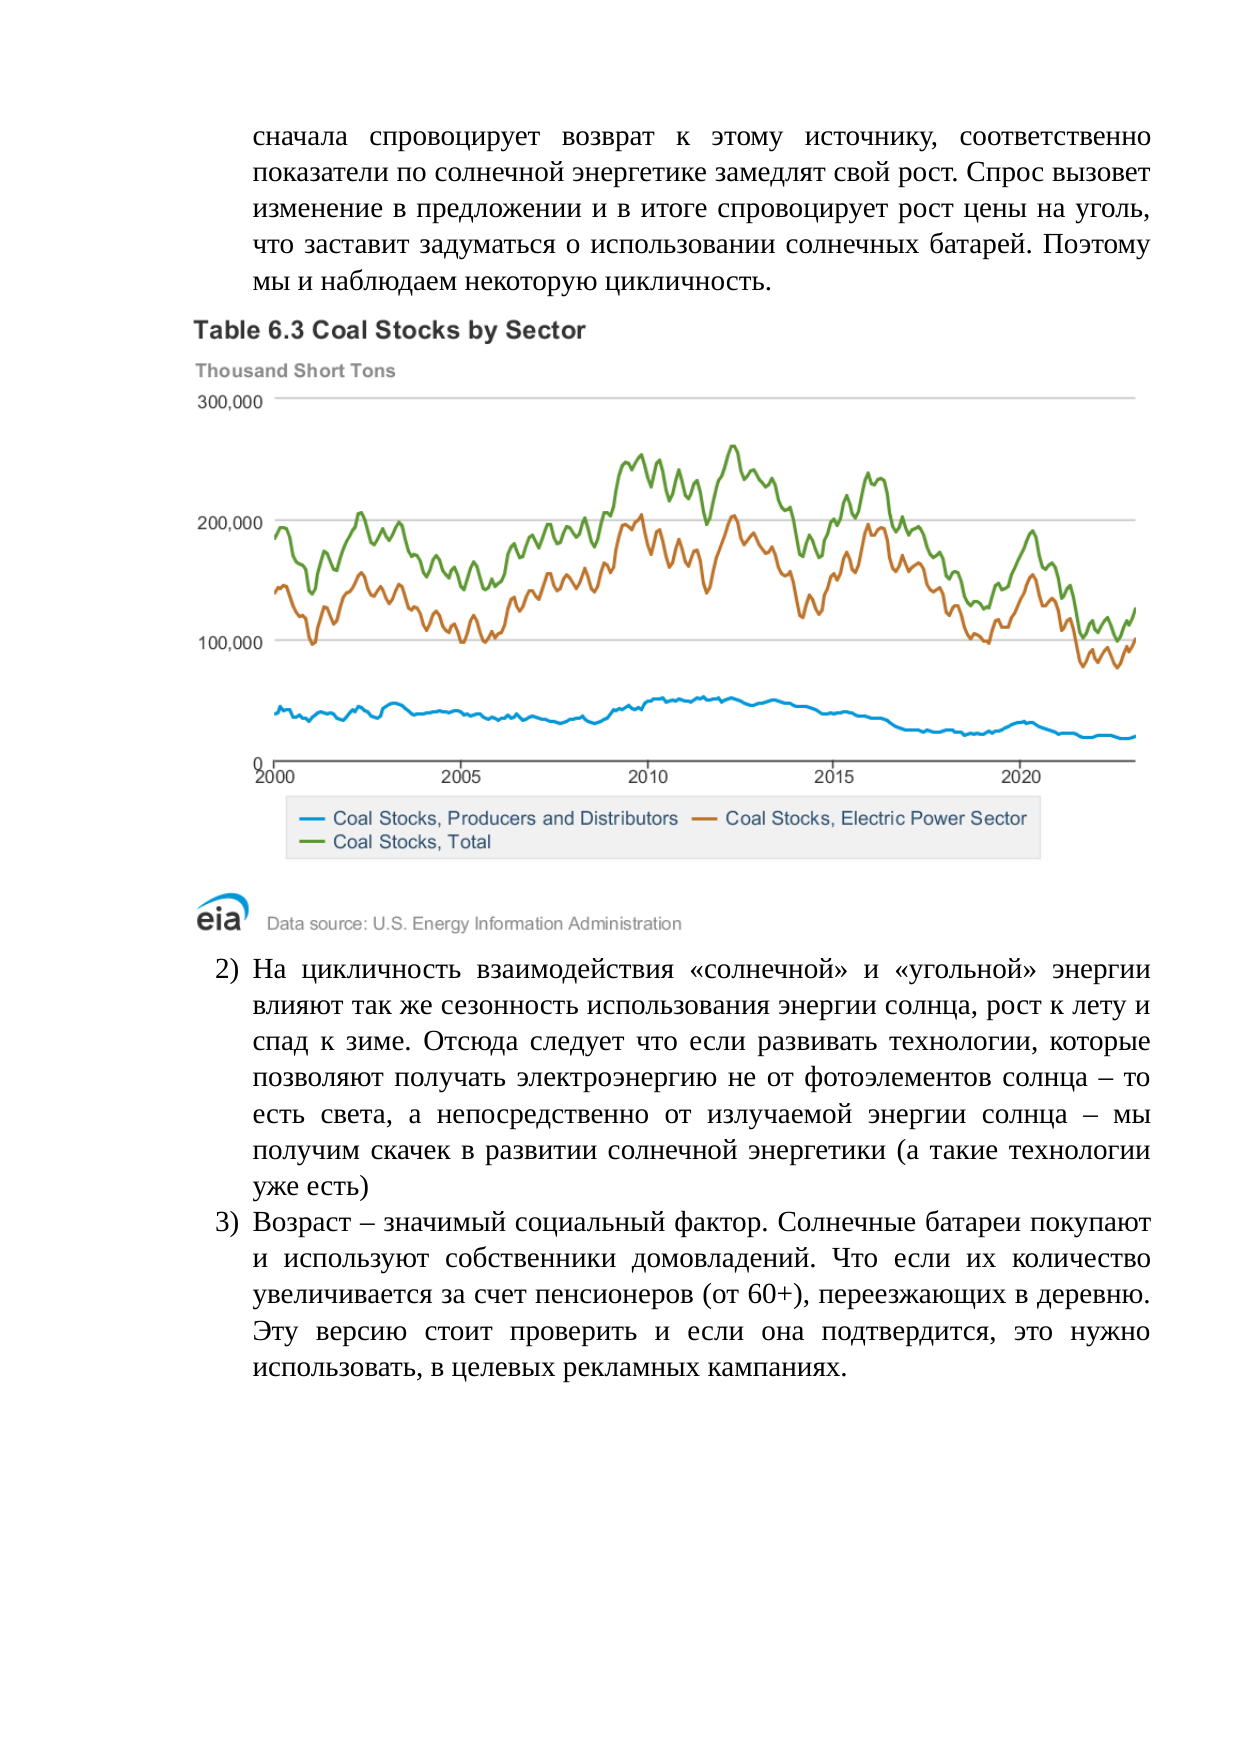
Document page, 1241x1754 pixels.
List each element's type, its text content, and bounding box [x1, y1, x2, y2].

list На цикличность взаимодействия «солнечной» и «угольной» энергии влияют так же сезонность использования энергии солнца, рост к лету и спад к зиме. Отсюда следует что если развивать технологии, которые позволяют получать электроэнергию не от фотоэлементов солнца – то есть света, а непосредственно от излучаемой энергии солнца – мы получим скачек в развитии солнечной энергетики (а такие технологии уже есть) [215, 951, 1152, 1202]
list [215, 118, 1152, 296]
list Возраст – значимый социальный фактор. Солнечные батареи покупают и используют собственники домовладений. Что если их количество увеличивается за счет пенсионеров (от 60+), переезжающих в деревню. Эту версию стоит проверить и если она подтвердится, это нужно использовать, в целевых рекламных кампаниях. [215, 1204, 1152, 1382]
picture [177, 298, 1152, 949]
